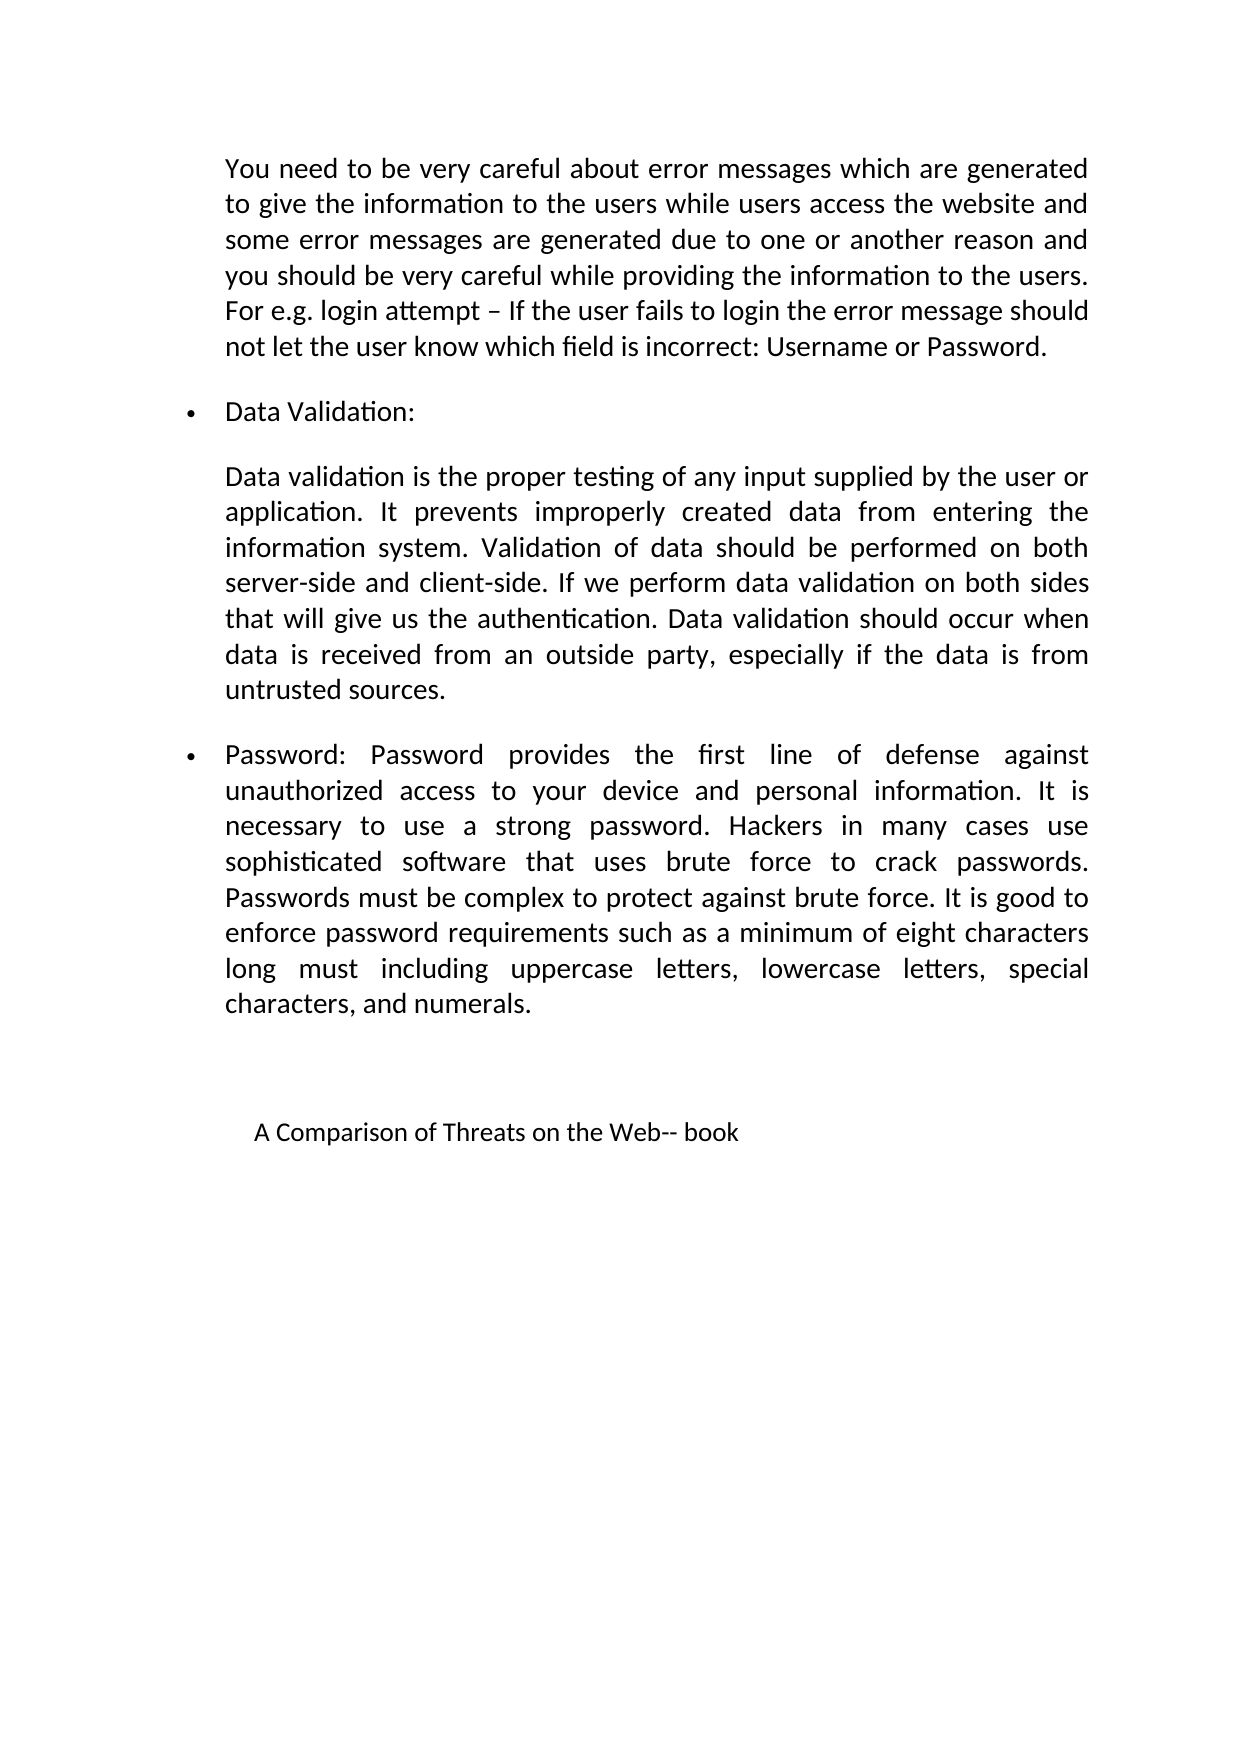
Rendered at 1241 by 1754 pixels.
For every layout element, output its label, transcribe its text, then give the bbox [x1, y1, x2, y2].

text Data validation is the proper testing of any input supplied by the user or application. It prevents improperly created data from entering the information system. Validation of data should be performed on both server-side and client-side. If we perform data validation on both sides that will give us the authentication. Data validation should occur when data is received from an outside party, especially if the data is from untrusted sources. [225, 458, 1090, 707]
list Data Validation: [187, 393, 1090, 428]
text You need to be very careful about error messages which are generated to give the information to the users while users access the website and some error messages are generated due to one or another reason and you should be very careful while providing the information to the users. For e.g. login attempt – If the user fails to login the error message should not let the user know which field is incorrect: Username or Password. [225, 150, 1090, 364]
list Password: Password provides the first line of defense against unauthorized access to your device and personal information. It is necessary to use a strong password. Hackers in many cases use sophisticated software that uses brute force to crack passwords. Passwords must be complex to protect against brute force. It is good to enforce password requirements such as a minimum of eight characters long must including uppercase letters, lowercase letters, special characters, and numerals. [187, 736, 1090, 1021]
text A Comparison of Threats on the Web-- book [150, 1115, 1090, 1148]
